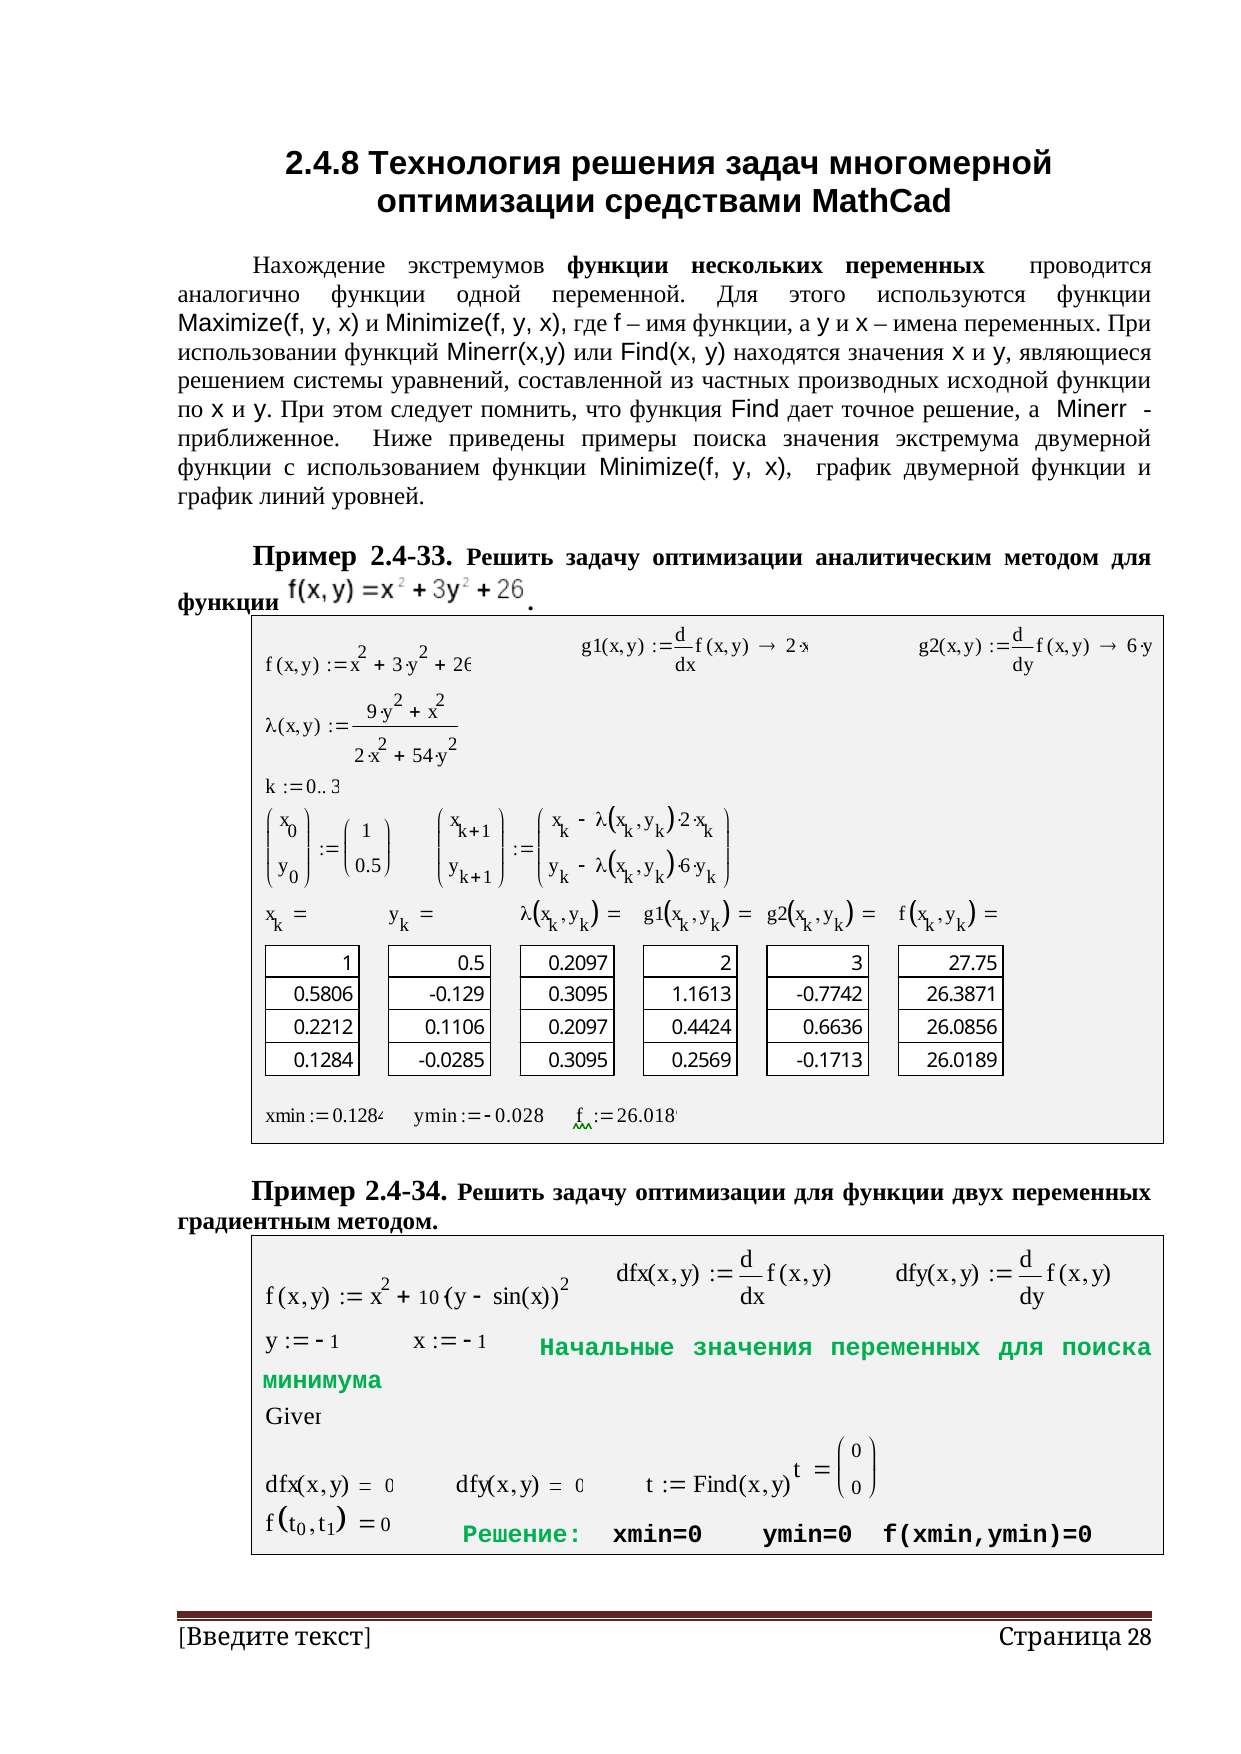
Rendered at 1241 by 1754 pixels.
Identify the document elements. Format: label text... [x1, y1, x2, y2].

text Пример 2.4-33. Решить задачу оптимизации аналитическим методом для функции . [177, 538, 1152, 615]
subtitle 2.4.8 Технология решения задач многомерной оптимизации средствами MathCad [177, 143, 1152, 220]
table_header [252, 616, 1163, 1143]
table_header Начальные значения переменных для поиска минимума Решение: xmin=0 ymin=0 f(xmin,ymin)=0 [252, 1236, 1163, 1554]
text Нахождение экстремумов функции нескольких переменных проводится аналогично функции одной переменной. Для этого используются функции Maximize(f, y, x) и Minimize(f, y, x), где f – имя функции, а y и x – имена переменных. При использовании функций Мinerr(x,y) или Find(x, y) находятся значения x и y, являющиеся решением системы уравнений, составленной из частных производных исходной функции по x и y. При этом следует помнить, что функция Find дает точное решение, а Мinerr - приближенное. Ниже приведены примеры поиска значения экстремума двумерной функции с использованием функции Minimize(f, y, x), график двумерной функции и график линий уровней. [177, 250, 1152, 509]
text Пример 2.4-34. Решить задачу оптимизации для функции двух переменных градиентным методом. [177, 1173, 1152, 1235]
